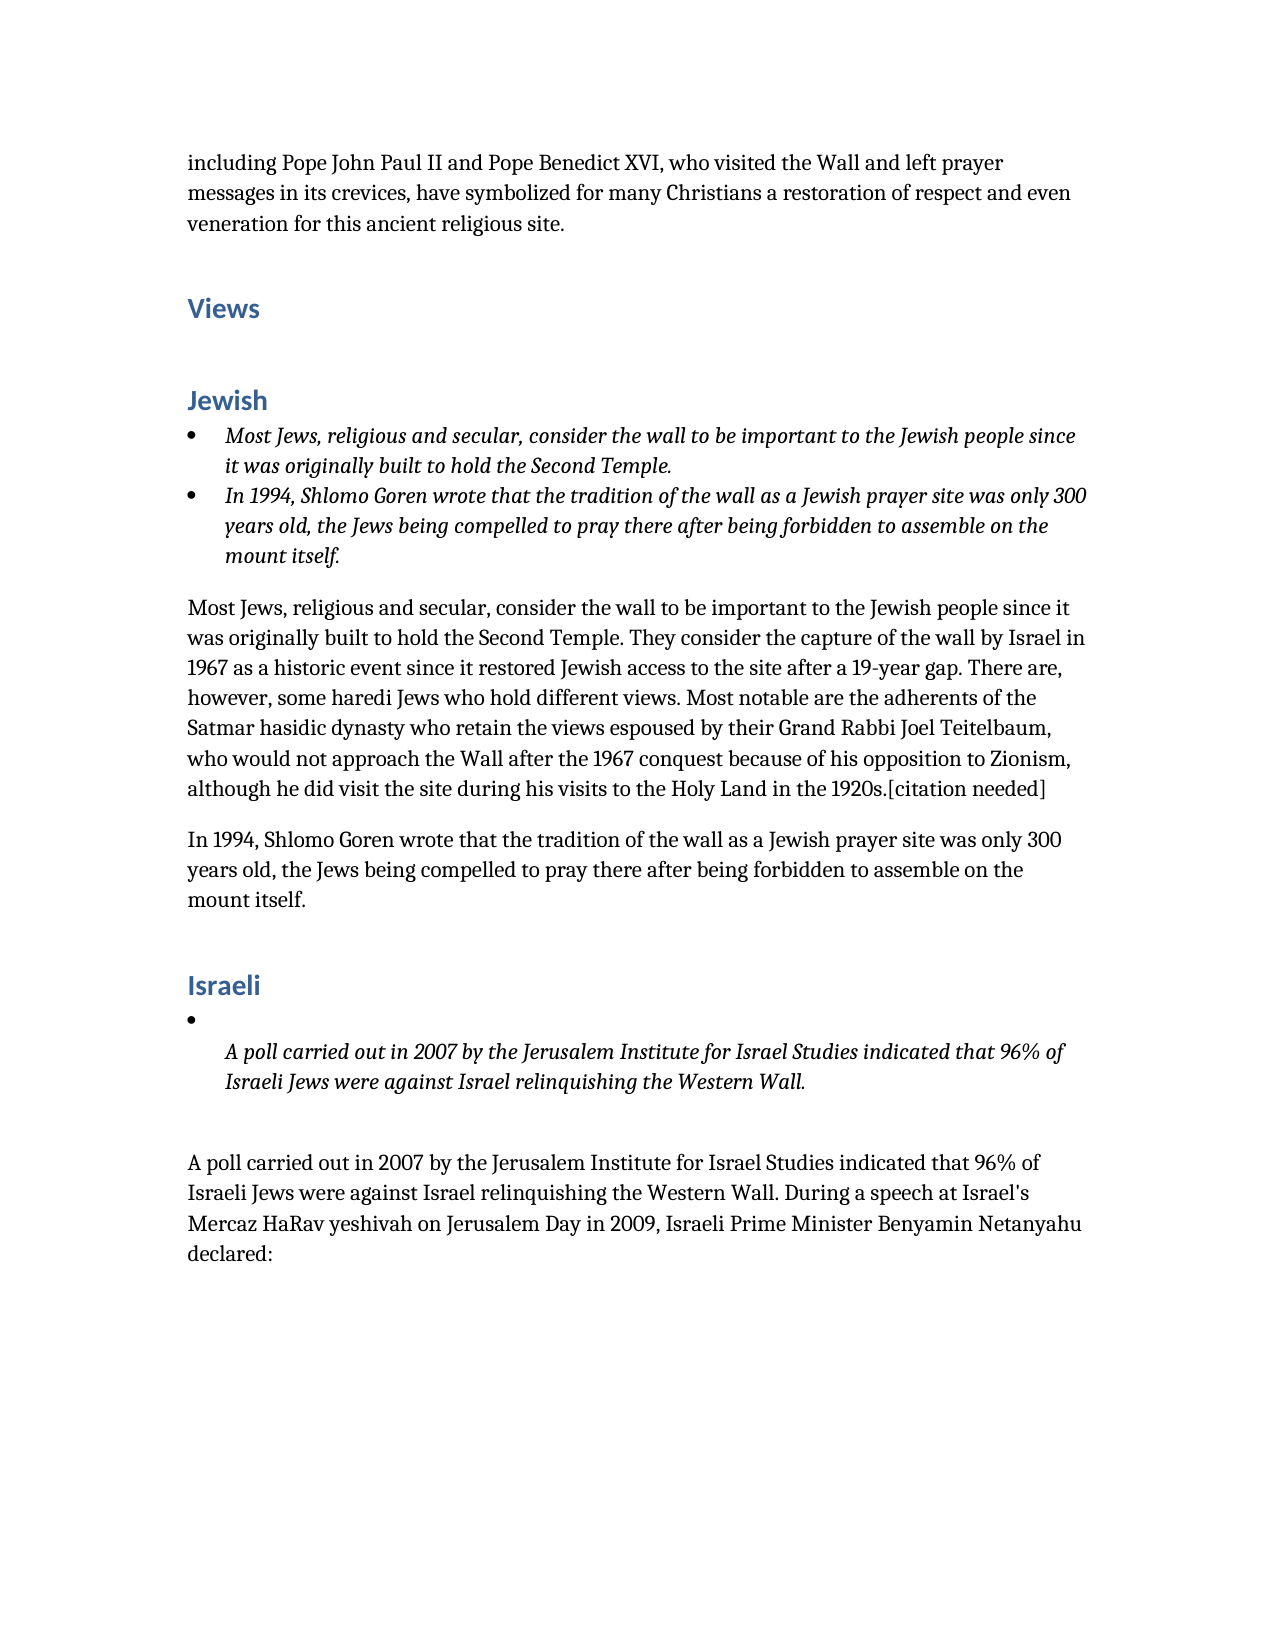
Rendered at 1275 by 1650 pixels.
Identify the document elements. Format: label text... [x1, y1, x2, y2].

list A poll carried out in 2007 by the Jerusalem Institute for Israel Studies indicated that 96% of Israeli Jews were against Israel relinquishing the Western Wall. [187, 1008, 1087, 1095]
subtitle Israeli [187, 967, 1087, 1003]
list Most Jews, religious and secular, consider the wall to be important to the Jewish people since it was originally built to hold the Second Temple. [187, 422, 1087, 479]
text In 1994, Shlomo Goren wrote that the tradition of the wall as a Jewish prayer site was only 300 years old, the Jews being compelled to pray there after being forbidden to assemble on the mount itself. [187, 827, 1087, 913]
subtitle Jewish [187, 382, 1087, 417]
list In 1994, Shlomo Goren wrote that the tradition of the wall as a Jewish prayer site was only 300 years old, the Jews being compelled to pray there after being forbidden to assemble on the mount itself. [187, 483, 1087, 570]
text A poll carried out in 2007 by the Jerusalem Institute for Israel Studies indicated that 96% of Israeli Jews were against Israel relinquishing the Western Wall. During a speech at Israel's Mercaz HaRav yeshivah on Jerusalem Day in 2009, Israeli Prime Minister Benyamin Netanyahu declared: [187, 1120, 1087, 1267]
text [187, 150, 1087, 237]
text Most Jews, religious and secular, consider the wall to be important to the Jewish people since it was originally built to hold the Second Temple. They consider the capture of the wall by Israel in 1967 as a historic event since it restored Jewish access to the site after a 19-year gap. There are, however, some haredi Jews who hold different views. Most notable are the adherents of the Satmar hasidic dynasty who retain the views espoused by their Grand Rabbi Joel Teitelbaum, who would not approach the Wall after the 1967 conquest because of his opposition to Zionism, although he did visit the site during his visits to the Holy Land in the 1920s.[citation needed] [187, 594, 1087, 802]
subtitle Views [187, 291, 1087, 326]
